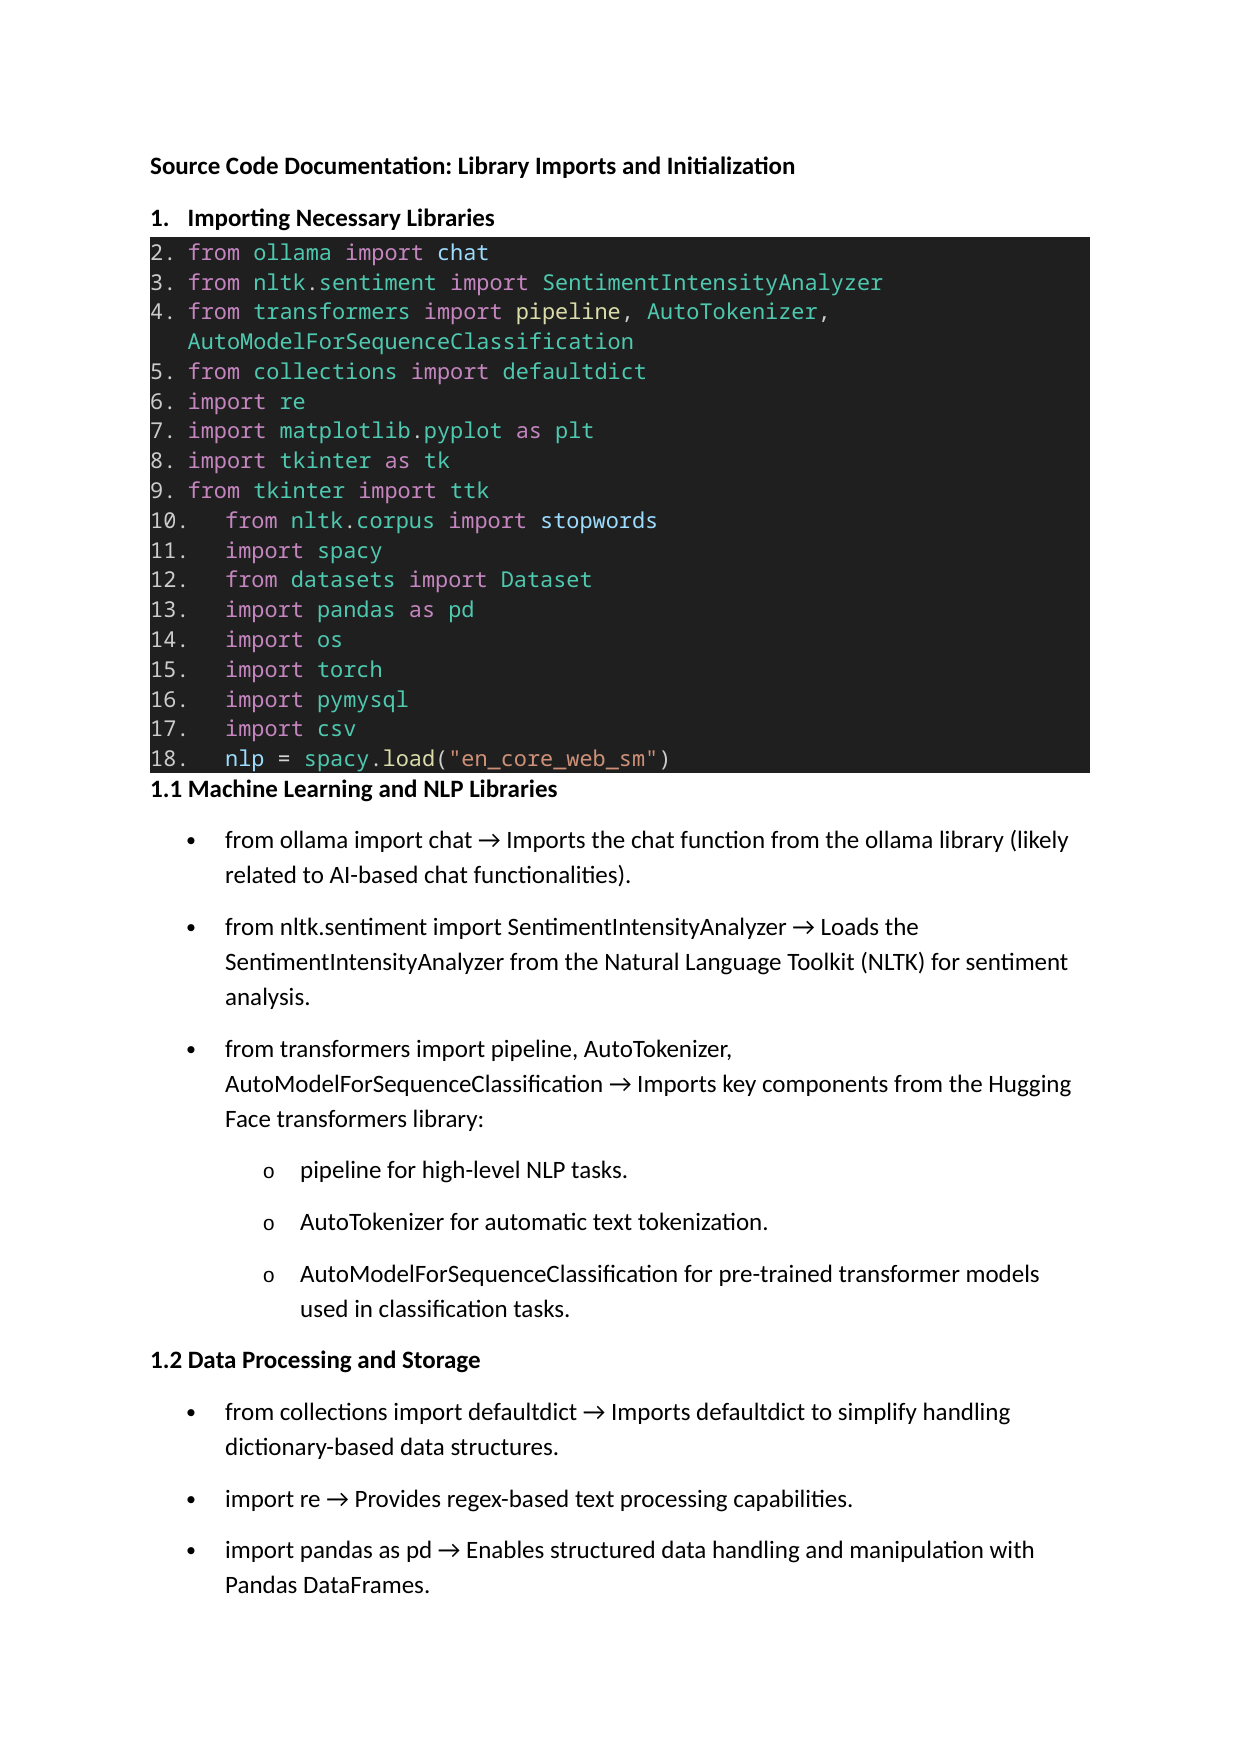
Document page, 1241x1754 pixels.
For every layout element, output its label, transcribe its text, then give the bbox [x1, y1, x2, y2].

list nlp = spacy.load("en_core_web_sm") [150, 743, 1090, 773]
text 1.1 Machine Learning and NLP Libraries [150, 773, 1090, 803]
list import matplotlib.pyplot as plt [150, 415, 1090, 445]
list from tkinter import ttk [150, 475, 1090, 505]
list Importing Necessary Libraries [150, 202, 1090, 232]
list from nltk.sentiment import SentimentIntensityAnalyzer → Loads the SentimentIntensityAnalyzer from the Natural Language Toolkit (NLTK) for sentiment analysis. [187, 911, 1090, 1012]
list import pandas as pd [150, 594, 1090, 624]
list import pymysql [150, 683, 1090, 713]
list AutoTokenizer for automatic text tokenization. [262, 1206, 1090, 1237]
list import spacy [150, 534, 1090, 564]
list from datasets import Dataset [150, 564, 1090, 594]
list import pandas as pd → Enables structured data handling and manipulation with Pandas DataFrames. [187, 1534, 1090, 1600]
list from nltk.corpus import stopwords [150, 505, 1090, 534]
list AutoModelForSequenceClassification for pre-trained transformer models used in classification tasks. [262, 1258, 1090, 1323]
list pipeline for high-level NLP tasks. [262, 1154, 1090, 1185]
list from collections import defaultdict [150, 356, 1090, 386]
list import re → Provides regex-based text processing capabilities. [187, 1483, 1090, 1513]
list import csv [150, 713, 1090, 743]
text Source Code Documentation: Library Imports and Initialization [150, 150, 1090, 181]
list import re [150, 386, 1090, 415]
list from ollama import chat [150, 237, 1090, 266]
text 1.2 Data Processing and Storage [150, 1344, 1090, 1375]
list from transformers import pipeline, AutoTokenizer, AutoModelForSequenceClassification [150, 296, 1090, 356]
list from nltk.sentiment import SentimentIntensityAnalyzer [150, 266, 1090, 296]
list import os [150, 624, 1090, 654]
list from collections import defaultdict → Imports defaultdict to simplify handling dictionary-based data structures. [187, 1396, 1090, 1462]
list from ollama import chat → Imports the chat function from the ollama library (likely related to AI-based chat functionalities). [187, 824, 1090, 890]
list import torch [150, 654, 1090, 683]
list import tkinter as tk [150, 445, 1090, 475]
list from transformers import pipeline, AutoTokenizer, AutoModelForSequenceClassification → Imports key components from the Hugging Face transformers library: [187, 1033, 1090, 1133]
